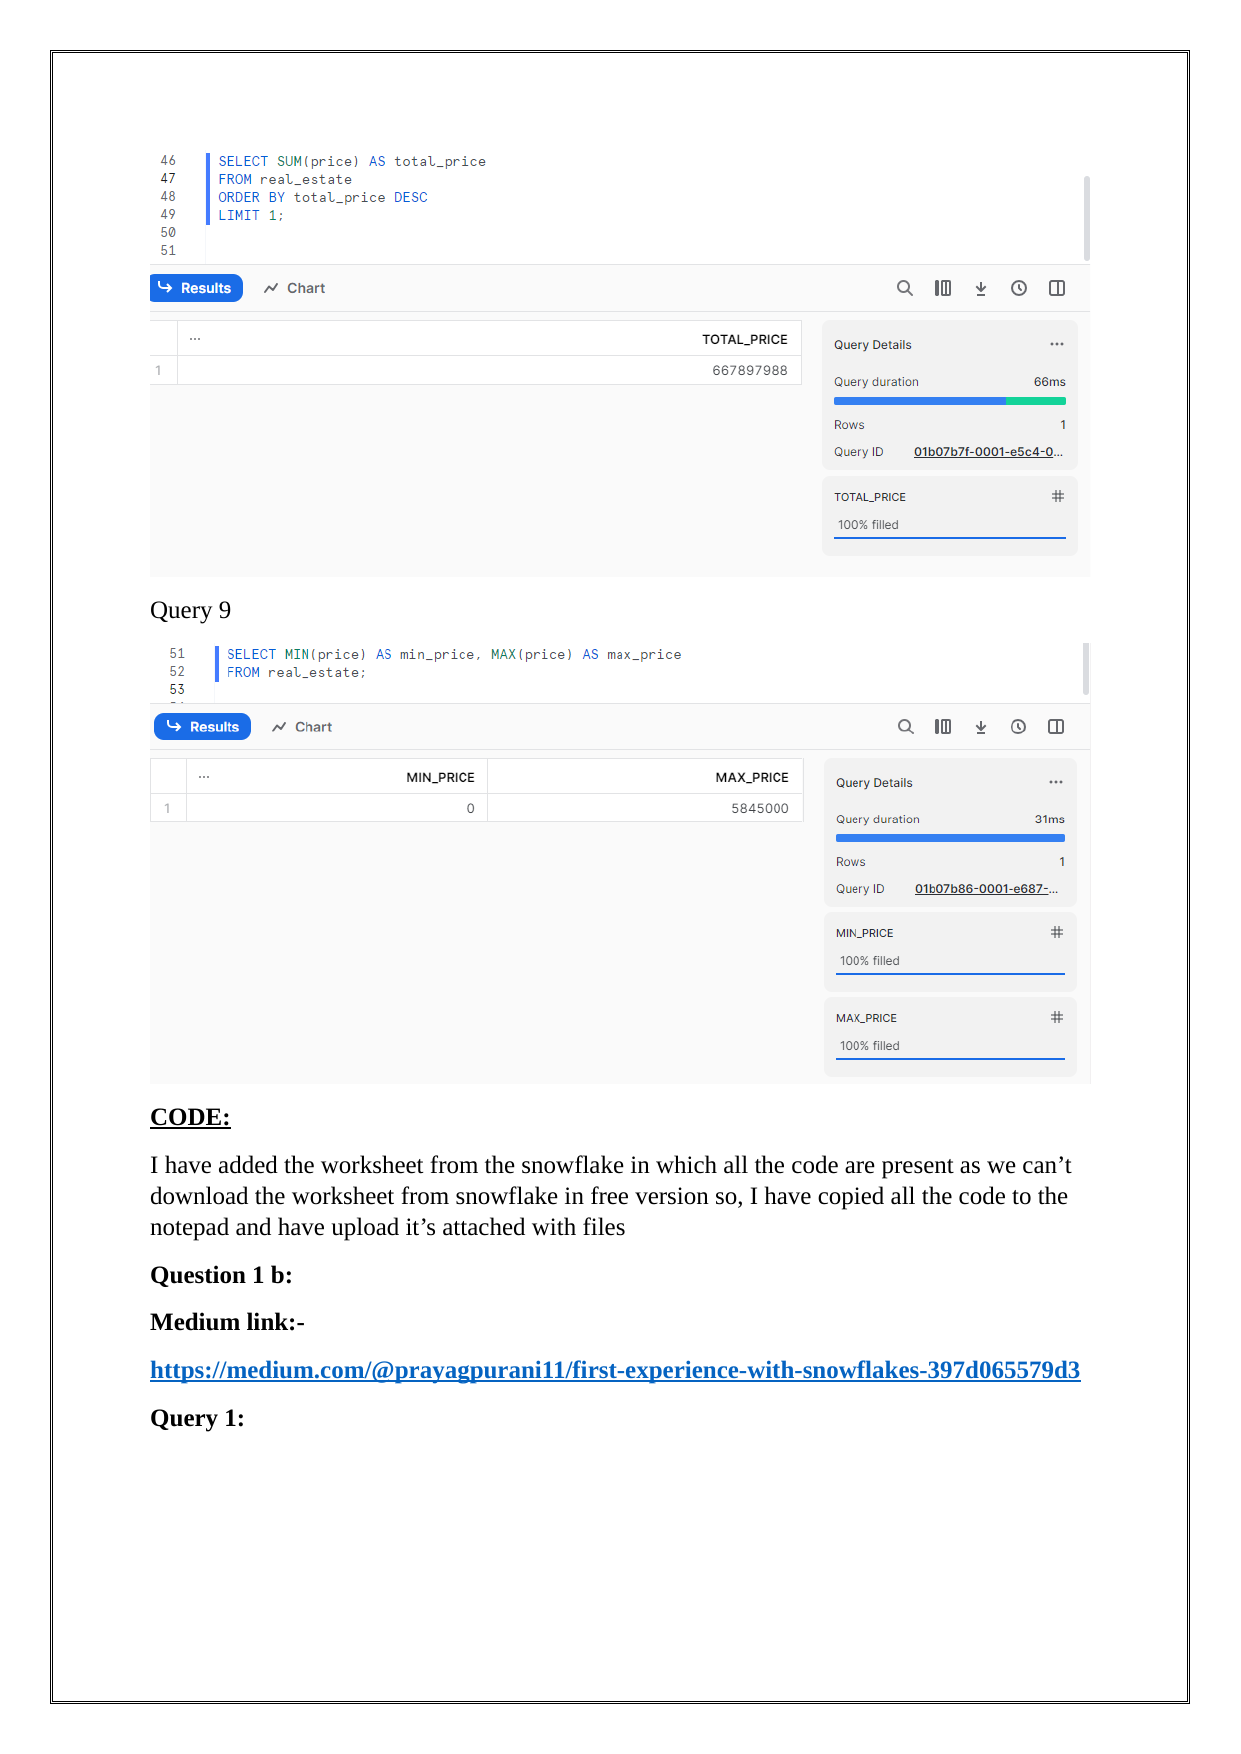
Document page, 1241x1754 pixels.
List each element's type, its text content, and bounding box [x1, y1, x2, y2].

text Query 1: [150, 1403, 1090, 1432]
text https://medium.com/@prayagpurani11/first-experience-with-snowflakes-397d065579d3 [150, 1355, 1090, 1384]
text Query 9 [150, 596, 1090, 624]
picture [150, 643, 1091, 1084]
text I have added the worksheet from the snowflake in which all the code are present as we can’t download the worksheet from snowflake in free version so, I have copied all the code to the notepad and have upload it’s attached with files [150, 1150, 1090, 1241]
text Medium link:- [150, 1307, 1090, 1336]
picture [150, 150, 1091, 577]
text CODE: [150, 1102, 1090, 1131]
text Question 1 b: [150, 1260, 1090, 1288]
